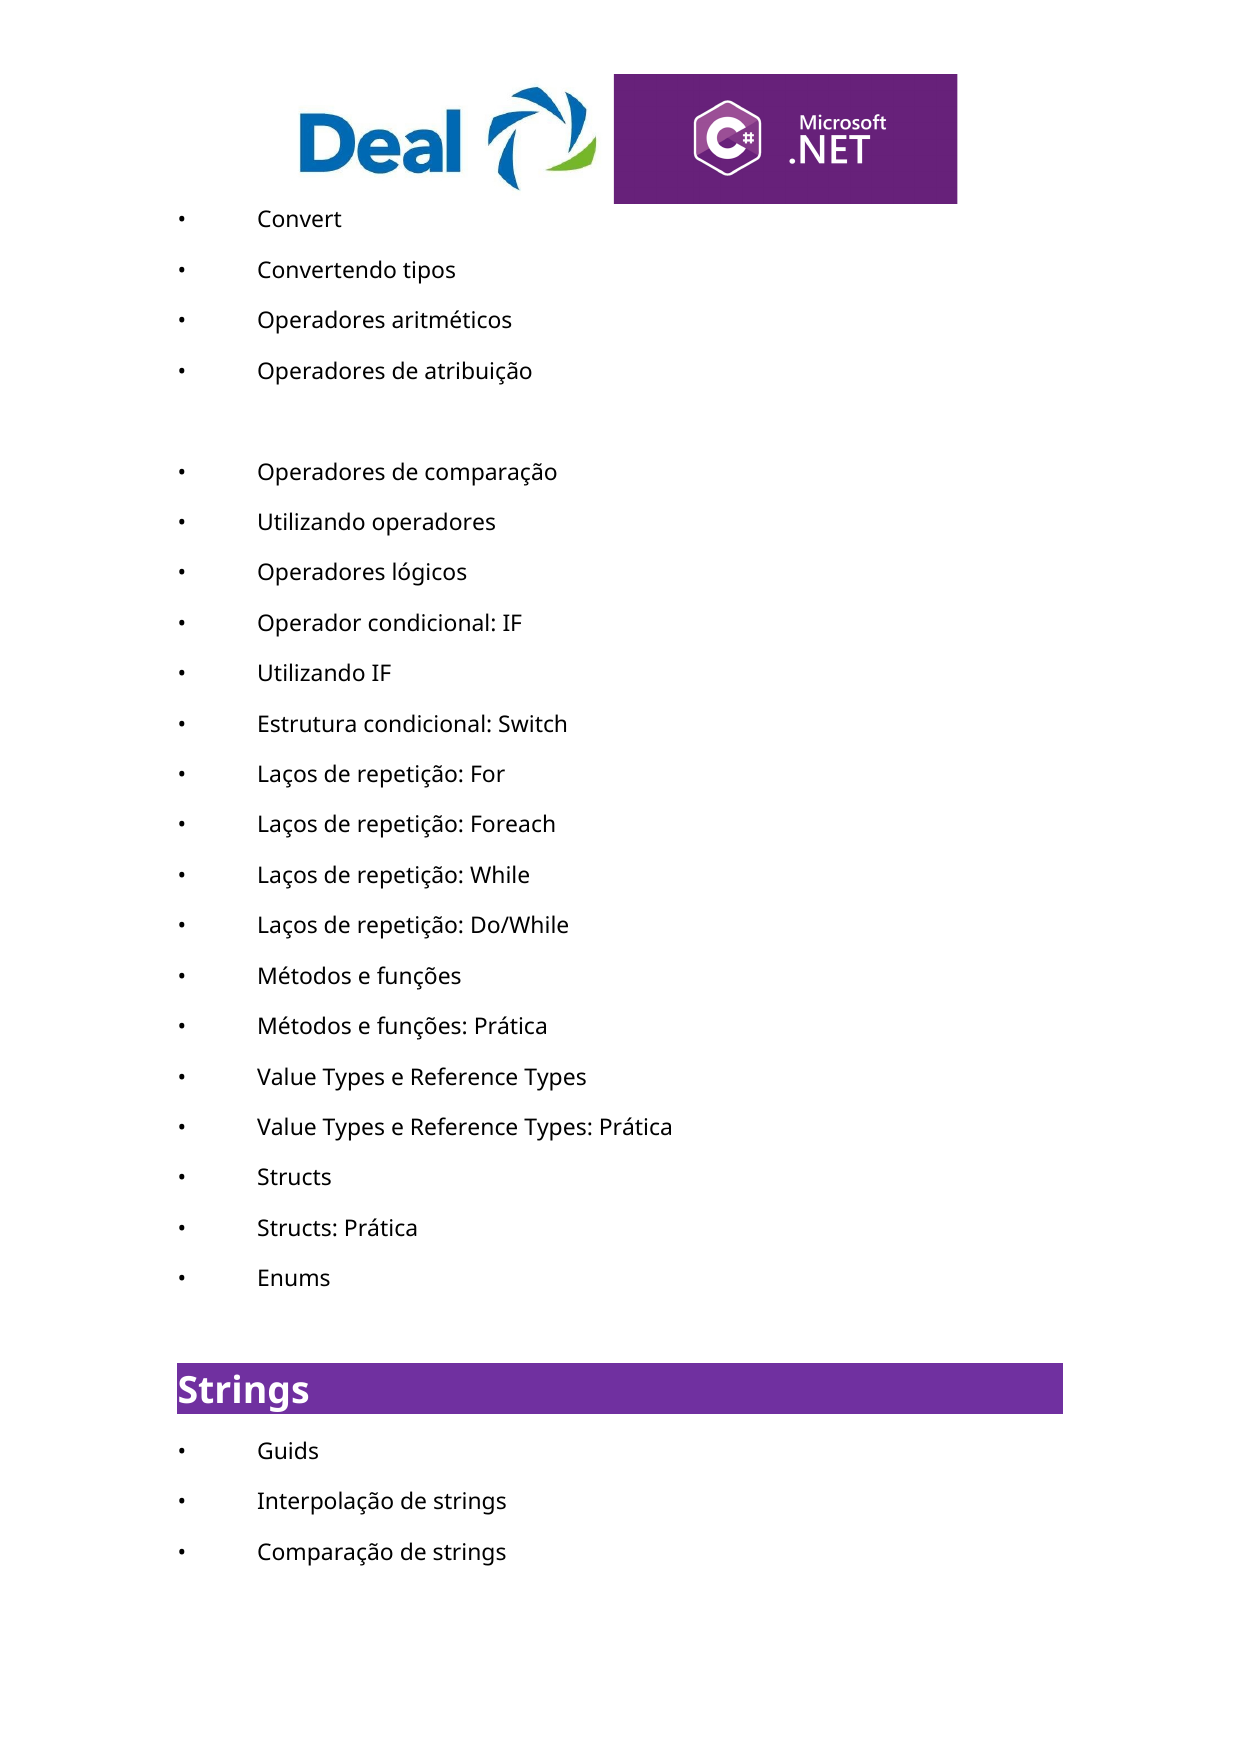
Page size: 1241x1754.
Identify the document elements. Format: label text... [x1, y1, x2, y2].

text • Métodos e funções [177, 959, 1063, 991]
text • Operadores de comparação [177, 455, 1063, 487]
text • Operadores lógicos [177, 556, 1063, 587]
text • Operadores aritméticos [177, 304, 1063, 335]
text • Métodos e funções: Prática [177, 1010, 1063, 1041]
text • Laços de repetição: For [177, 758, 1063, 789]
text • Operadores de atribuição [177, 354, 1063, 386]
text • Interpolação de strings [177, 1485, 1063, 1516]
picture [282, 73, 958, 204]
text • Value Types e Reference Types: Prática [177, 1111, 1063, 1142]
text • Utilizando IF [177, 657, 1063, 688]
text Strings [177, 1363, 1063, 1414]
text • Estrutura condicional: Switch [177, 707, 1063, 739]
text • Guids [177, 1435, 1063, 1466]
text • Laços de repetição: Foreach [177, 808, 1063, 839]
text • Convertendo tipos [177, 254, 1063, 285]
text • Structs [177, 1161, 1063, 1192]
text • Utilizando operadores [177, 506, 1063, 537]
text • Enums [177, 1262, 1063, 1293]
text • Value Types e Reference Types [177, 1060, 1063, 1092]
text • Laços de repetição: While [177, 859, 1063, 890]
text • Structs: Prática [177, 1212, 1063, 1243]
text • Comparação de strings [177, 1536, 1063, 1567]
text • Laços de repetição: Do/While [177, 909, 1063, 940]
text • Convert [177, 203, 1063, 234]
text • Operador condicional: IF [177, 607, 1063, 638]
